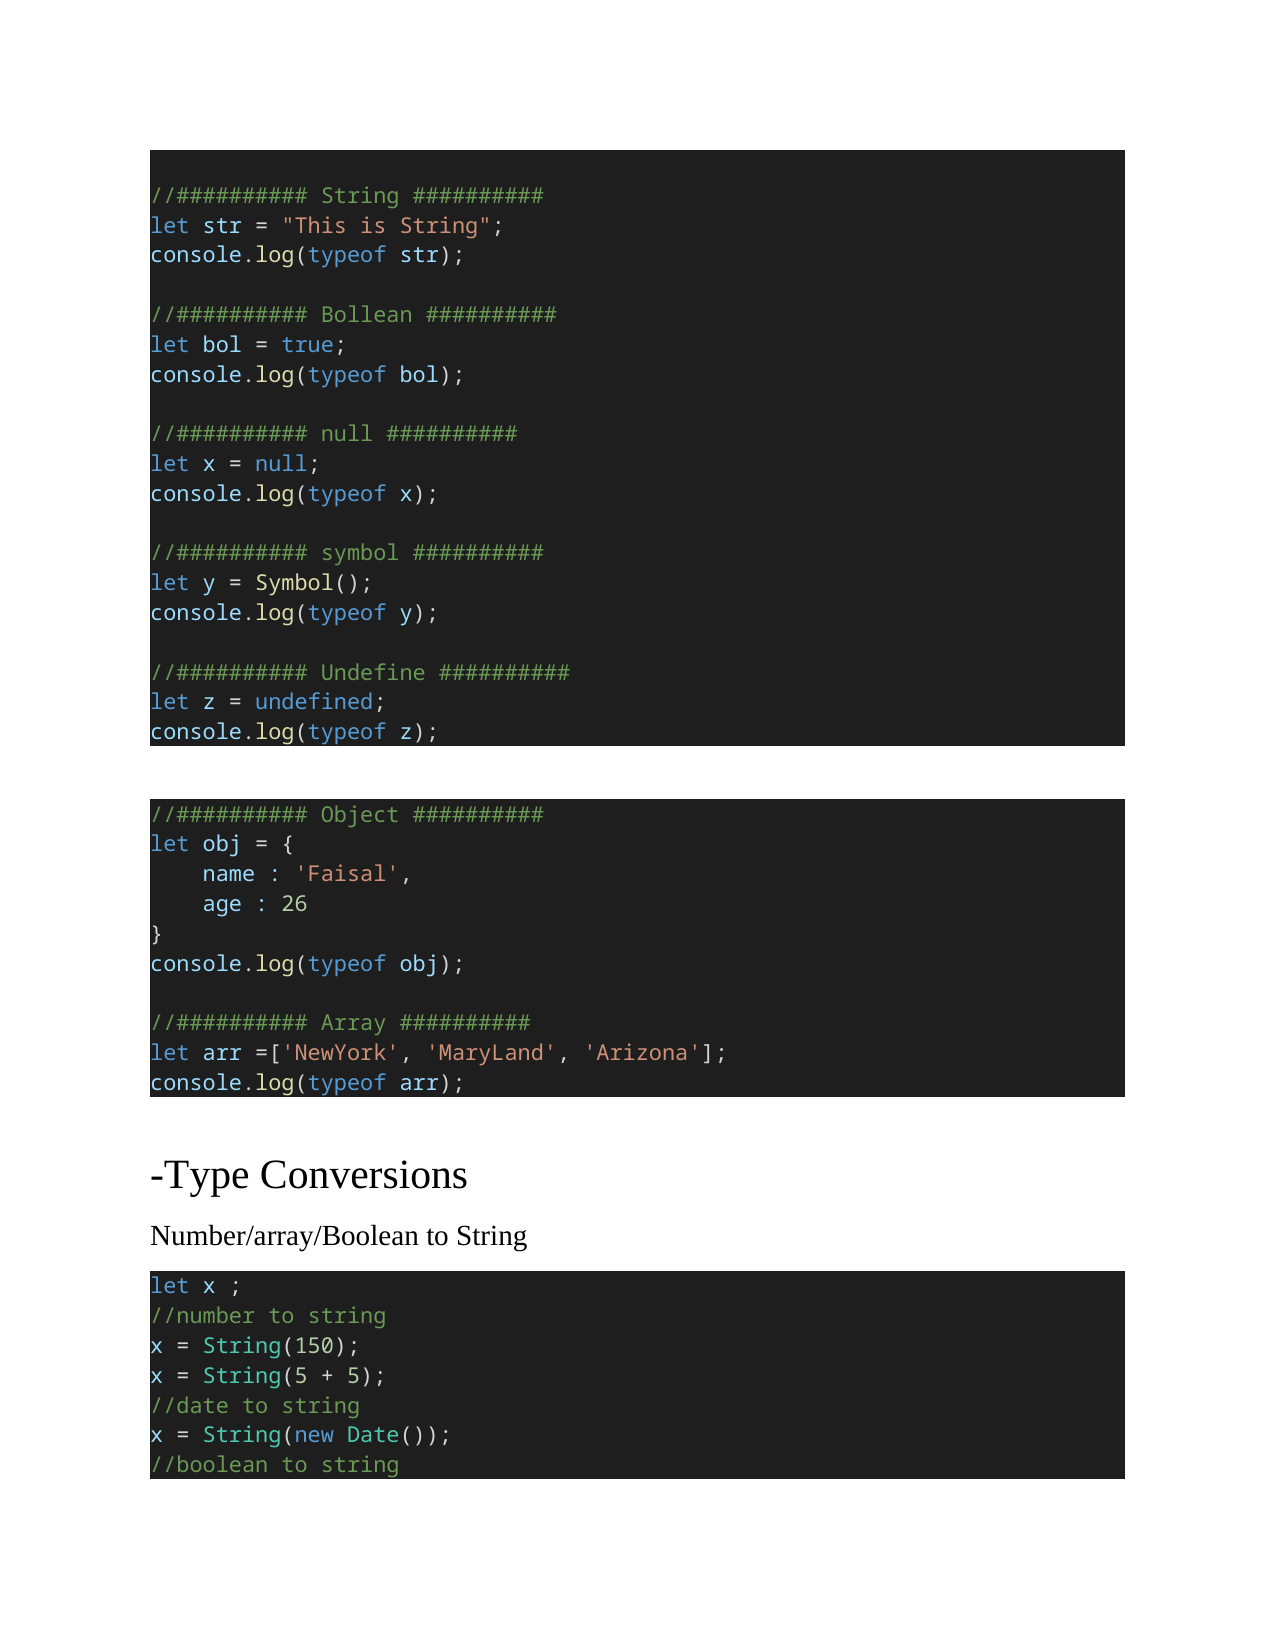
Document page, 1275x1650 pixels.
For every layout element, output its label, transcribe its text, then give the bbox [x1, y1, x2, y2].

text //########## symbol ########## [150, 537, 1125, 567]
text //number to string [150, 1300, 1125, 1330]
text let y = Symbol(); [150, 567, 1125, 597]
text console.log(typeof obj); [150, 948, 1125, 977]
text let bol = true; [150, 329, 1125, 358]
text //########## Bollean ########## [150, 299, 1125, 329]
text Number/array/Boolean to String [150, 1218, 1125, 1251]
text age : 26 [150, 888, 1125, 918]
text console.log(typeof arr); [150, 1067, 1125, 1097]
text console.log(typeof z); [150, 716, 1125, 746]
text -Type Conversions [150, 1149, 1125, 1197]
text //########## Array ########## [150, 1007, 1125, 1037]
text //date to string [150, 1390, 1125, 1419]
text console.log(typeof y); [150, 597, 1125, 627]
text let z = undefined; [150, 686, 1125, 716]
text //########## Object ########## [150, 799, 1125, 828]
text let str = "This is String"; [150, 209, 1125, 239]
text //########## null ########## [150, 418, 1125, 448]
text console.log(typeof x); [150, 478, 1125, 507]
text x = String(new Date()); [150, 1419, 1125, 1449]
text name : 'Faisal', [150, 858, 1125, 888]
text console.log(typeof bol); [150, 358, 1125, 388]
text x = String(5 + 5); [150, 1360, 1125, 1390]
text let arr =['NewYork', 'MaryLand', 'Arizona']; [150, 1037, 1125, 1067]
text //########## Undefine ########## [150, 656, 1125, 686]
text x = String(150); [150, 1330, 1125, 1360]
text let x ; [150, 1271, 1125, 1300]
text } [150, 918, 1125, 948]
text let x = null; [150, 448, 1125, 478]
text //########## String ########## [150, 180, 1125, 209]
text let obj = { [150, 828, 1125, 858]
text console.log(typeof str); [150, 239, 1125, 269]
text //boolean to string [150, 1449, 1125, 1479]
